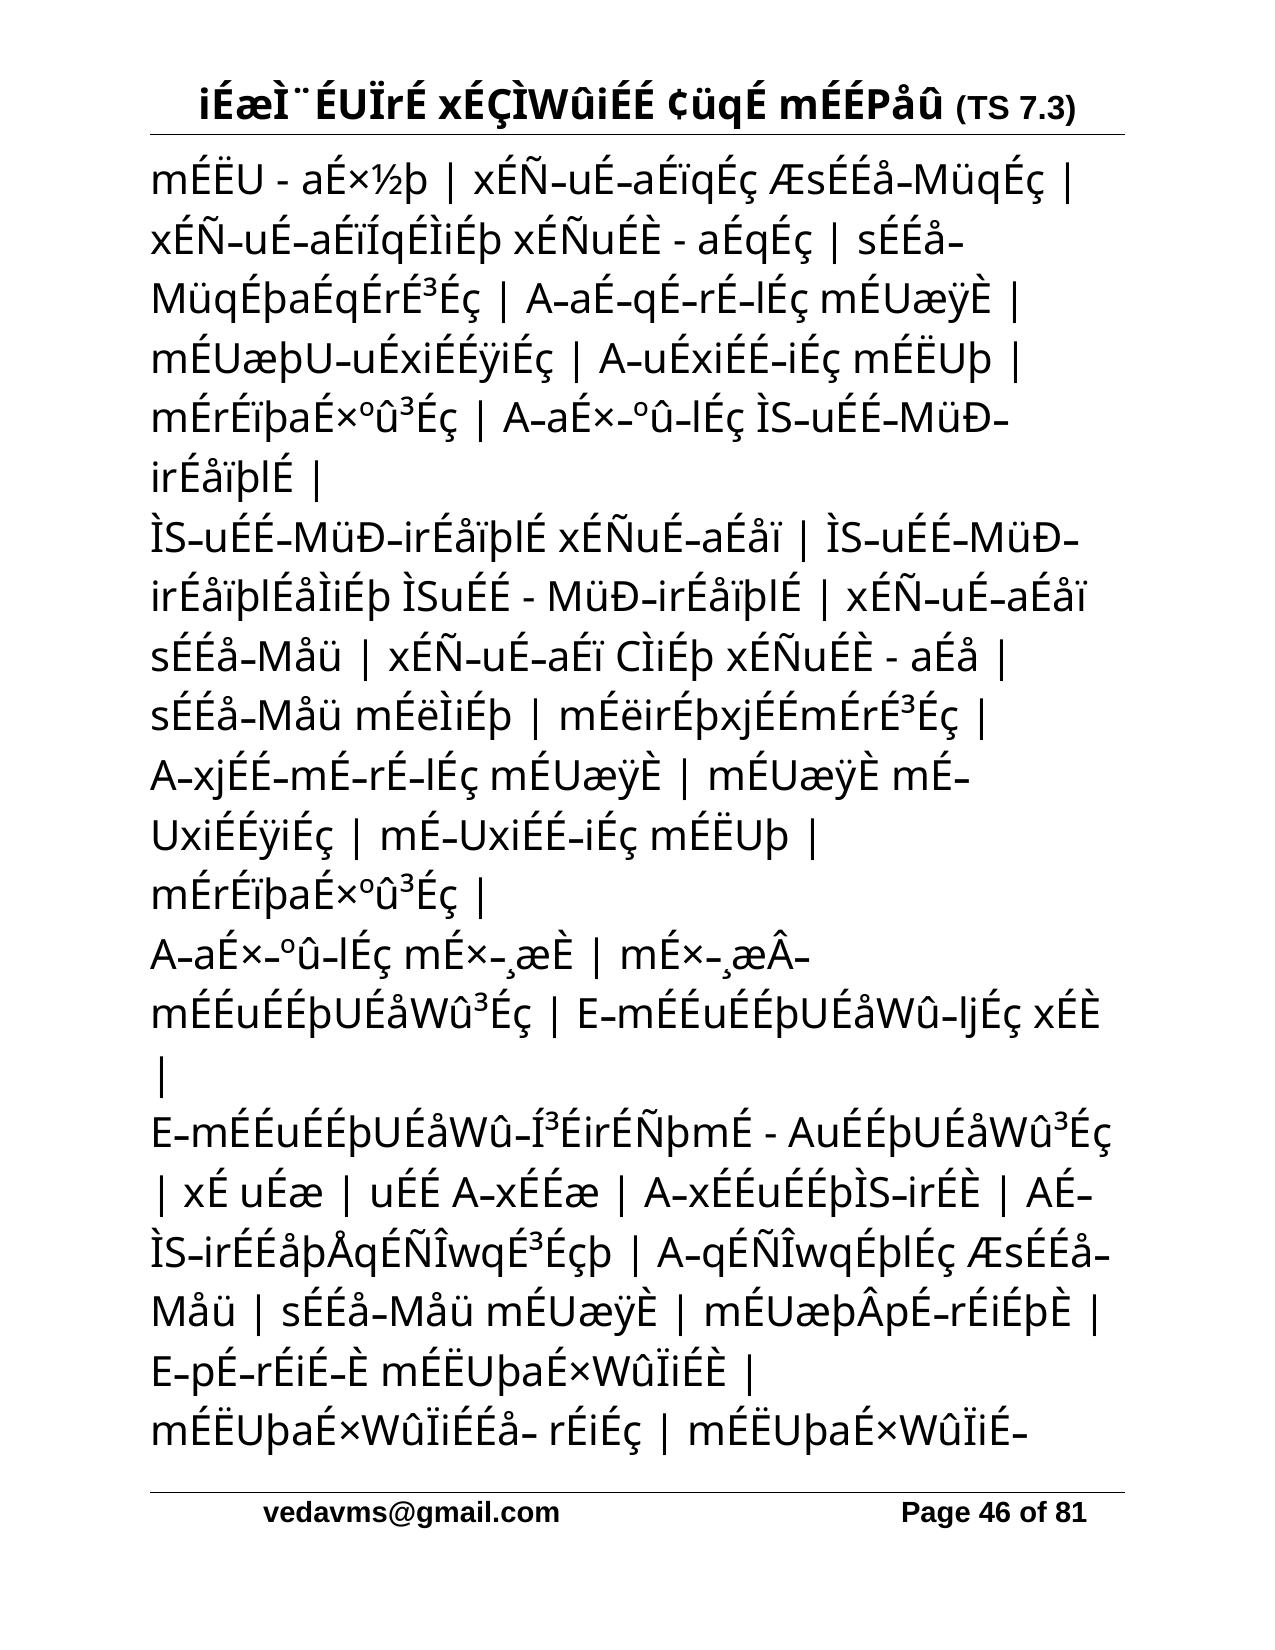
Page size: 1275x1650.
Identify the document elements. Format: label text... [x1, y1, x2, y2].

text A–xjÉÉ–mÉ–rÉ–lÉç mÉUæÿÈ | mÉUæÿÈ mÉ–UxiÉÉÿiÉç | mÉ–UxiÉÉ–iÉç mÉËUþ | mÉrÉïþaÉ×ºû³Éç | [150, 746, 1125, 922]
text mÉUæþU–uÉxiÉÉÿiÉç | A–uÉxiÉÉ–iÉç mÉËUþ | mÉrÉïþaÉ×ºû³Éç | A–aÉ×–ºû–lÉç ÌS–uÉÉ–MüÐ–irÉåïþlÉ | [150, 329, 1125, 505]
text E–mÉÉuÉÉþUÉåWû–Í³ÉirÉÑþmÉ - AuÉÉþUÉåWû³Éç | xÉ uÉæ | uÉÉ A–xÉÉæ | A–xÉÉuÉÉþÌS–irÉÈ | AÉ–ÌS–irÉÉåþÅqÉÑÎwqÉ³Éçþ | A–qÉÑÎwqÉþlÉç ÆsÉÉå–Måü | sÉÉå–Måü mÉUæÿÈ | mÉUæþÂpÉ–rÉiÉþÈ | [150, 1103, 1125, 1339]
text A–aÉ×–ºû–lÉç mÉ×–¸æÈ | mÉ×–¸æÂ–mÉÉuÉÉþUÉåWû³Éç | E–mÉÉuÉÉþUÉåWû–ljÉç xÉÈ | [150, 924, 1125, 1101]
text mÉ–ËU–aÉ×½þ xÉÑuÉ–aÉïqÉç | mÉ–ËU–aÉ×½åÌiÉþ mÉËU - aÉ×½þ | xÉÑ–uÉ–aÉïqÉç ÆsÉÉå–MüqÉç | [150, 150, 1125, 207]
text sÉÉå–Måü | xÉÑ–uÉ–aÉï CÌiÉþ xÉÑuÉÈ - aÉå | sÉÉå–Måü mÉëÌiÉþ | mÉëirÉþxjÉÉmÉrÉ³Éç | [150, 627, 1125, 743]
text ÌS–uÉÉ–MüÐ–irÉåïþlÉ xÉÑuÉ–aÉåï | ÌS–uÉÉ–MüÐ–irÉåïþlÉåÌiÉþ ÌSuÉÉ - MüÐ–irÉåïþlÉ | xÉÑ–uÉ–aÉåï [150, 507, 1125, 624]
text xÉÑ–uÉ–aÉïÍqÉÌiÉþ xÉÑuÉÈ - aÉqÉç | sÉÉå–MüqÉþaÉqÉrÉ³Éç | A–aÉ–qÉ–rÉ–lÉç mÉUæÿÈ | [150, 209, 1125, 326]
